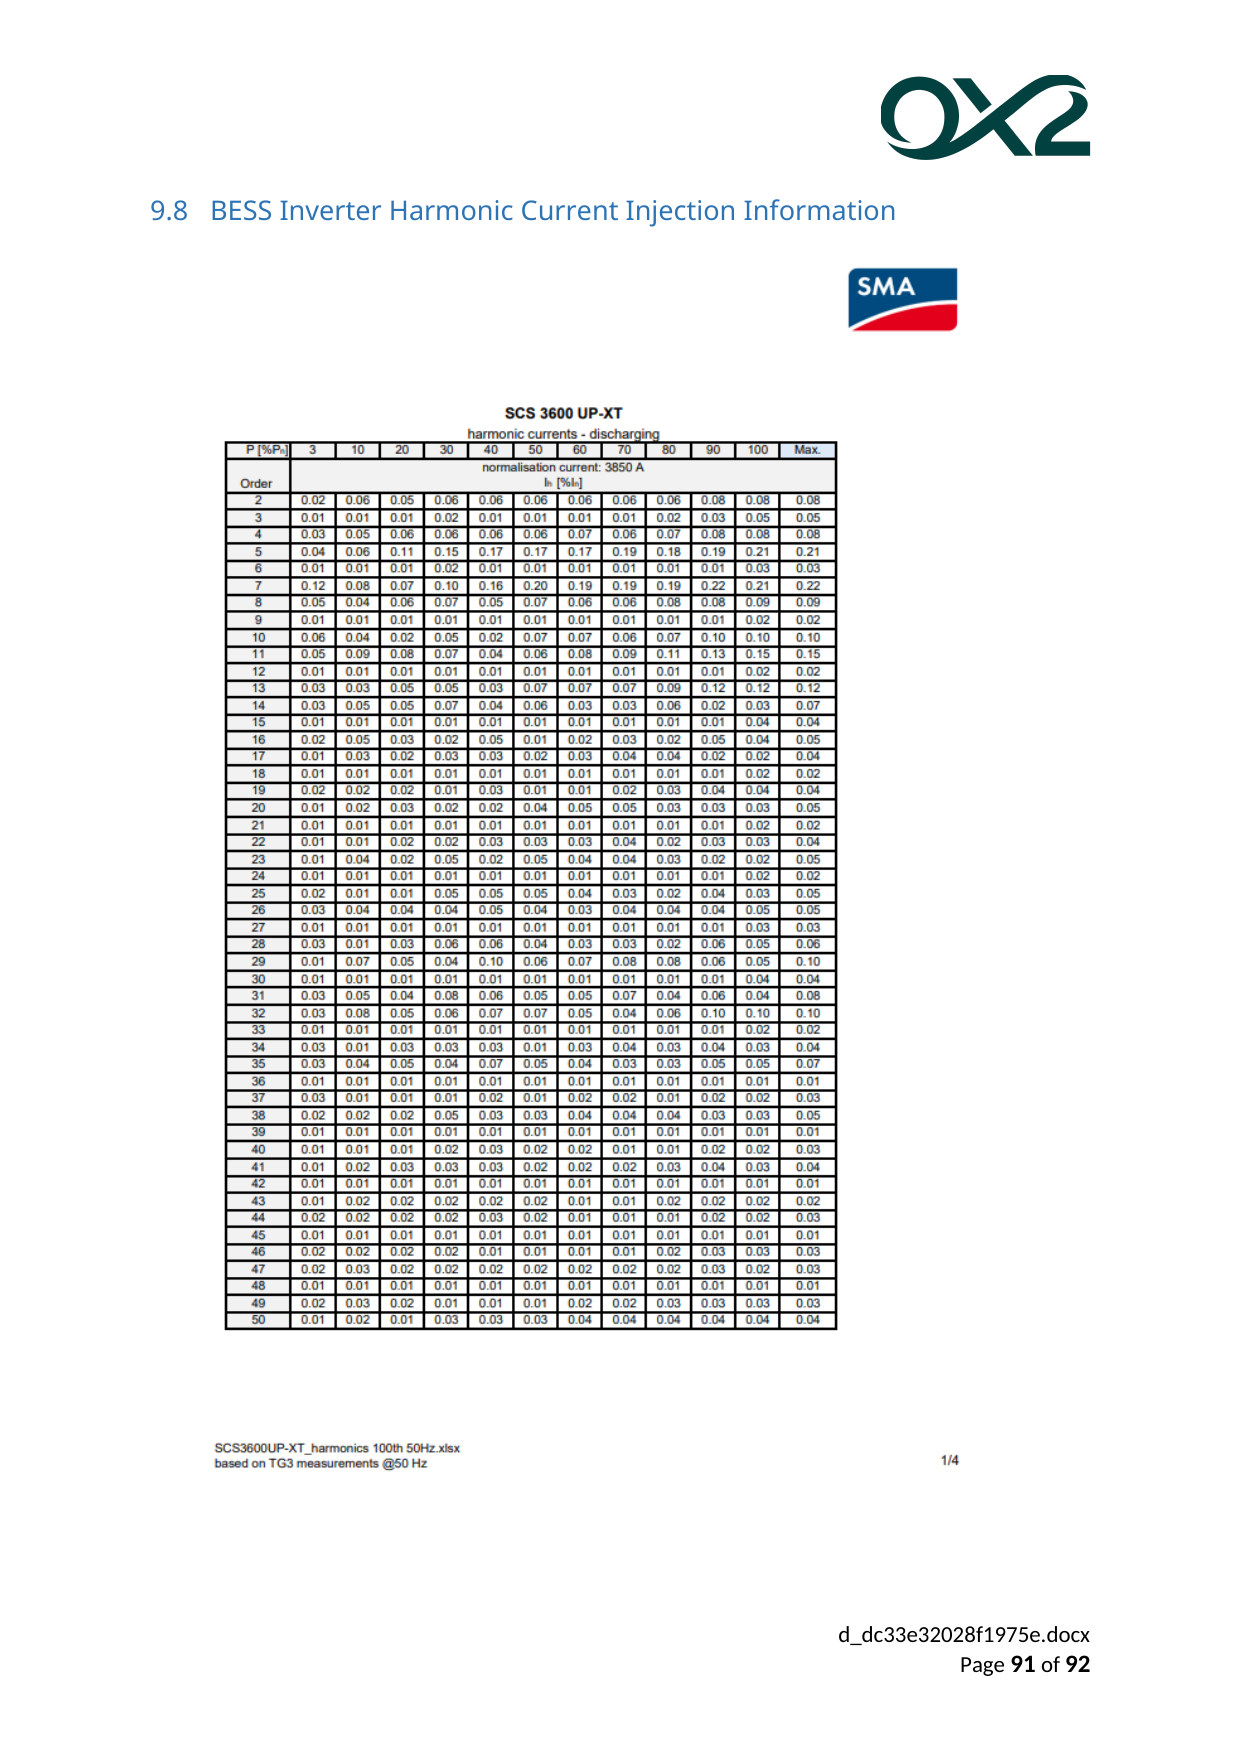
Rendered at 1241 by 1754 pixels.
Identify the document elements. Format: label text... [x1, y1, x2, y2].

subtitle BESS Inverter Harmonic Current Injection Information [150, 192, 1090, 229]
picture [881, 75, 1091, 160]
picture [150, 231, 1036, 1474]
